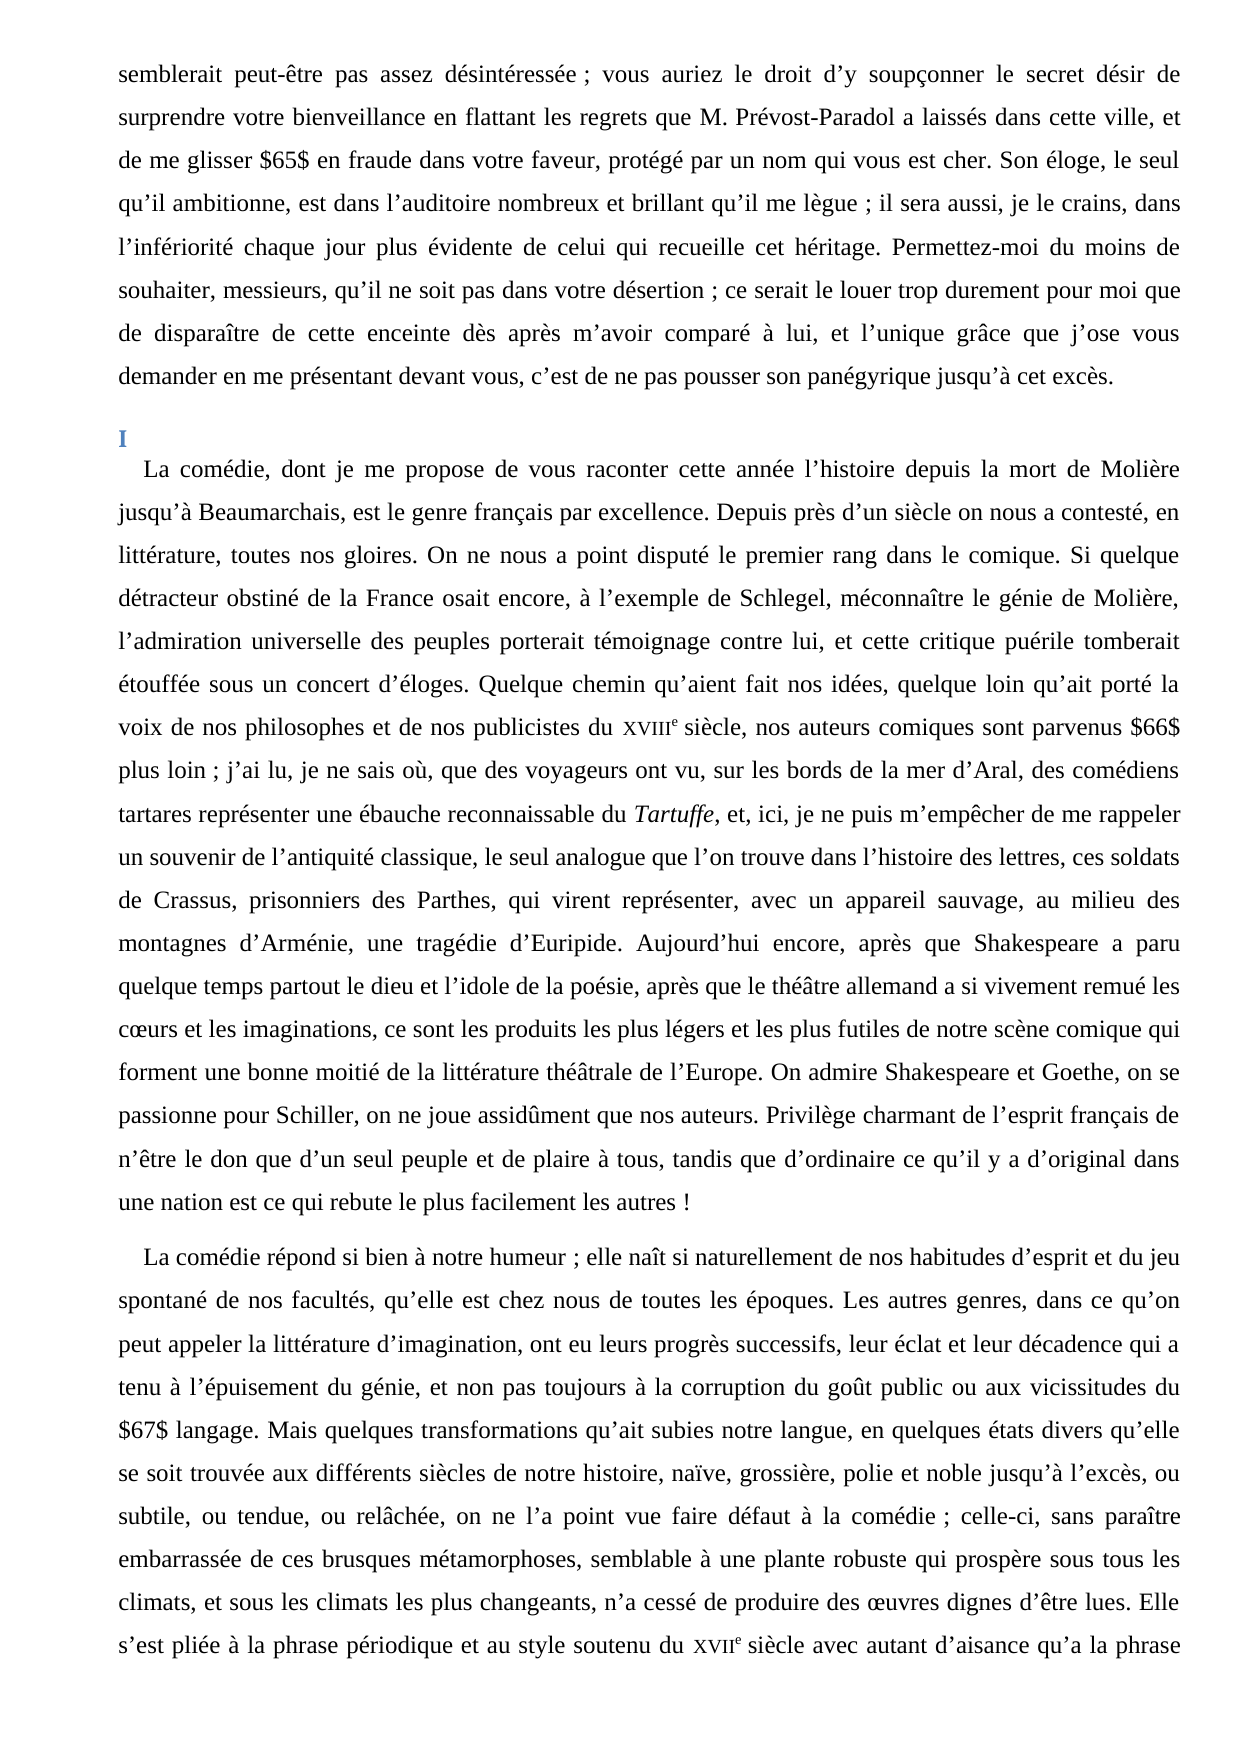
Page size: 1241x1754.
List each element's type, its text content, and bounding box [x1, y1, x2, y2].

text La comédie, dont je me propose de vous raconter cette année l’histoire depuis la mort de Molière jusqu’à Beaumarchais, est le genre français par excellence. Depuis près d’un siècle on nous a contesté, en littérature, toutes nos gloires. On ne nous a point disputé le premier rang dans le comique. Si quelque détracteur obstiné de la France osait encore, à l’exemple de Schlegel, méconnaître le génie de Molière, l’admiration universelle des peuples porterait témoignage contre lui, et cette critique puérile tomberait étouffée sous un concert d’éloges. Quelque chemin qu’aient fait nos idées, quelque loin qu’ait porté la voix de nos philosophes et de nos publicistes du xviiie siècle, nos auteurs comiques sont parvenus $66$ plus loin ; j’ai lu, je ne sais où, que des voyageurs ont vu, sur les bords de la mer d’Aral, des comédiens tartares représenter une ébauche reconnaissable du Tartuffe, et, ici, je ne puis m’empêcher de me rappeler un souvenir de l’antiquité classique, le seul analogue que l’on trouve dans l’histoire des lettres, ces soldats de Crassus, prisonniers des Parthes, qui virent représenter, avec un appareil sauvage, au milieu des montagnes d’Arménie, une tragédie d’Euripide. Aujourd’hui encore, après que Shakespeare a paru quelque temps partout le dieu et l’idole de la poésie, après que le théâtre allemand a si vivement remué les cœurs et les imaginations, ce sont les produits les plus légers et les plus futiles de notre scène comique qui forment une bonne moitié de la littérature théâtrale de l’Europe. On admire Shakespeare et Goethe, on se passionne pour Schiller, on ne joue assidûment que nos auteurs. Privilège charmant de l’esprit français de n’être le don que d’un seul peuple et de plaire à tous, tandis que d’ordinaire ce qu’il y a d’original dans une nation est ce qui rebute le plus facilement les autres ! [118, 454, 1181, 1216]
subtitle I [118, 425, 1181, 454]
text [118, 59, 1181, 390]
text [118, 1242, 1181, 1659]
